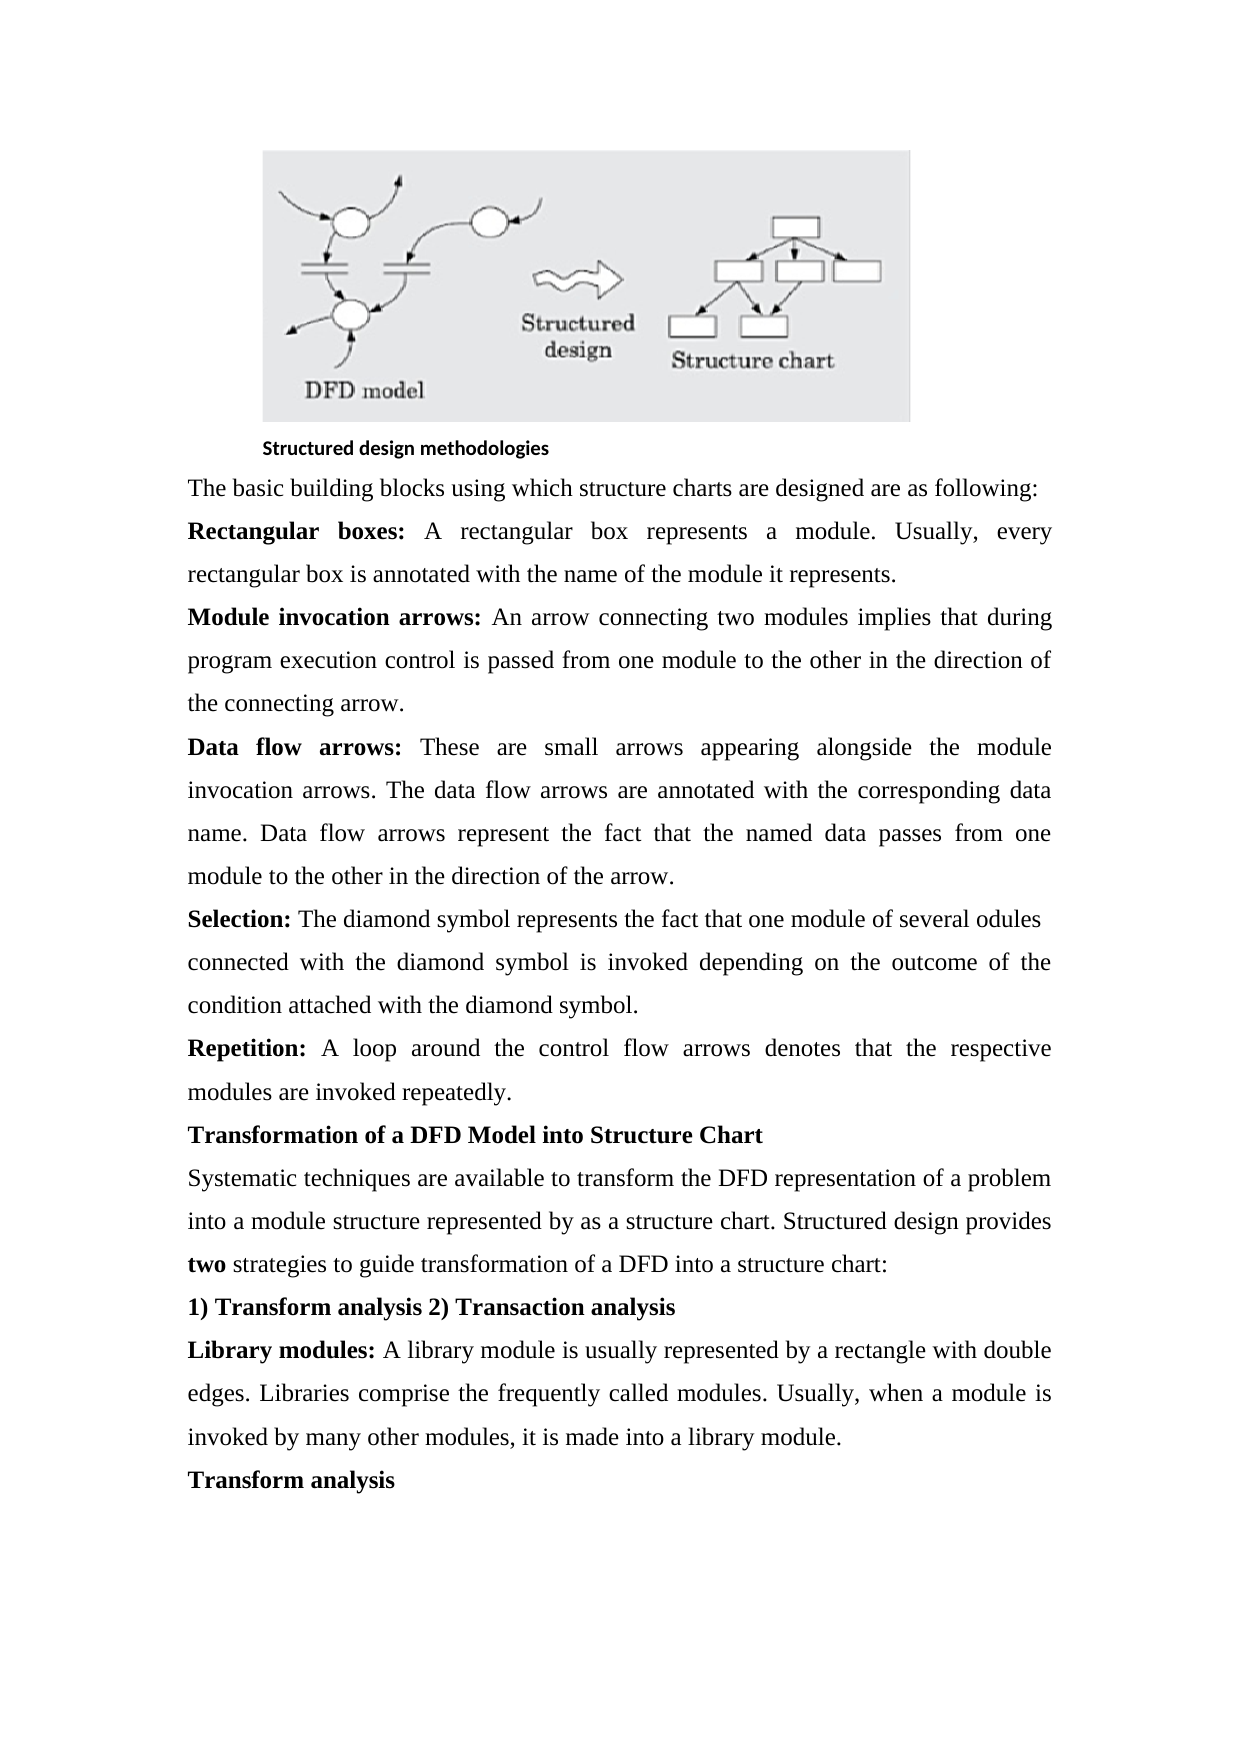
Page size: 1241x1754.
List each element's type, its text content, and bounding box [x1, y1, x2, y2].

text Rectangular boxes: A rectangular box represents a module. Usually, every rectangular box is annotated with the name of the module it represents. [187, 516, 1053, 588]
text The basic building blocks using which structure charts are designed are as following: [187, 473, 1053, 502]
text 1) Transform analysis 2) Transaction analysis [187, 1292, 1053, 1321]
text Library modules: A library module is usually represented by a rectangle with double edges. Libraries comprise the frequently called modules. Usually, when a module is invoked by many other modules, it is made into a library module. [187, 1335, 1053, 1450]
text Systematic techniques are available to transform the DFD representation of a problem into a module structure represented by as a structure chart. Structured design provides two strategies to guide transformation of a DFD into a structure chart: [187, 1163, 1053, 1278]
text Module invocation arrows: An arrow connecting two modules implies that during program execution control is passed from one module to the other in the direction of the connecting arrow. [187, 602, 1053, 717]
text Transformation of a DFD Model into Structure Chart [187, 1120, 1053, 1148]
text connected with the diamond symbol is invoked depending on the outcome of the condition attached with the diamond symbol. [187, 947, 1053, 1019]
text Selection: The diamond symbol represents the fact that one module of several odules [187, 904, 1053, 933]
text Transform analysis [187, 1465, 1053, 1493]
text Data flow arrows: These are small arrows appearing alongside the module invocation arrows. The data flow arrows are annotated with the corresponding data name. Data flow arrows represent the fact that the named data passes from one module to the other in the direction of the arrow. [187, 732, 1053, 890]
text Repetition: A loop around the control flow arrows denotes that the respective modules are invoked repeatedly. [187, 1033, 1053, 1105]
picture [262, 150, 911, 422]
text Structured design methodologies [187, 435, 1053, 460]
